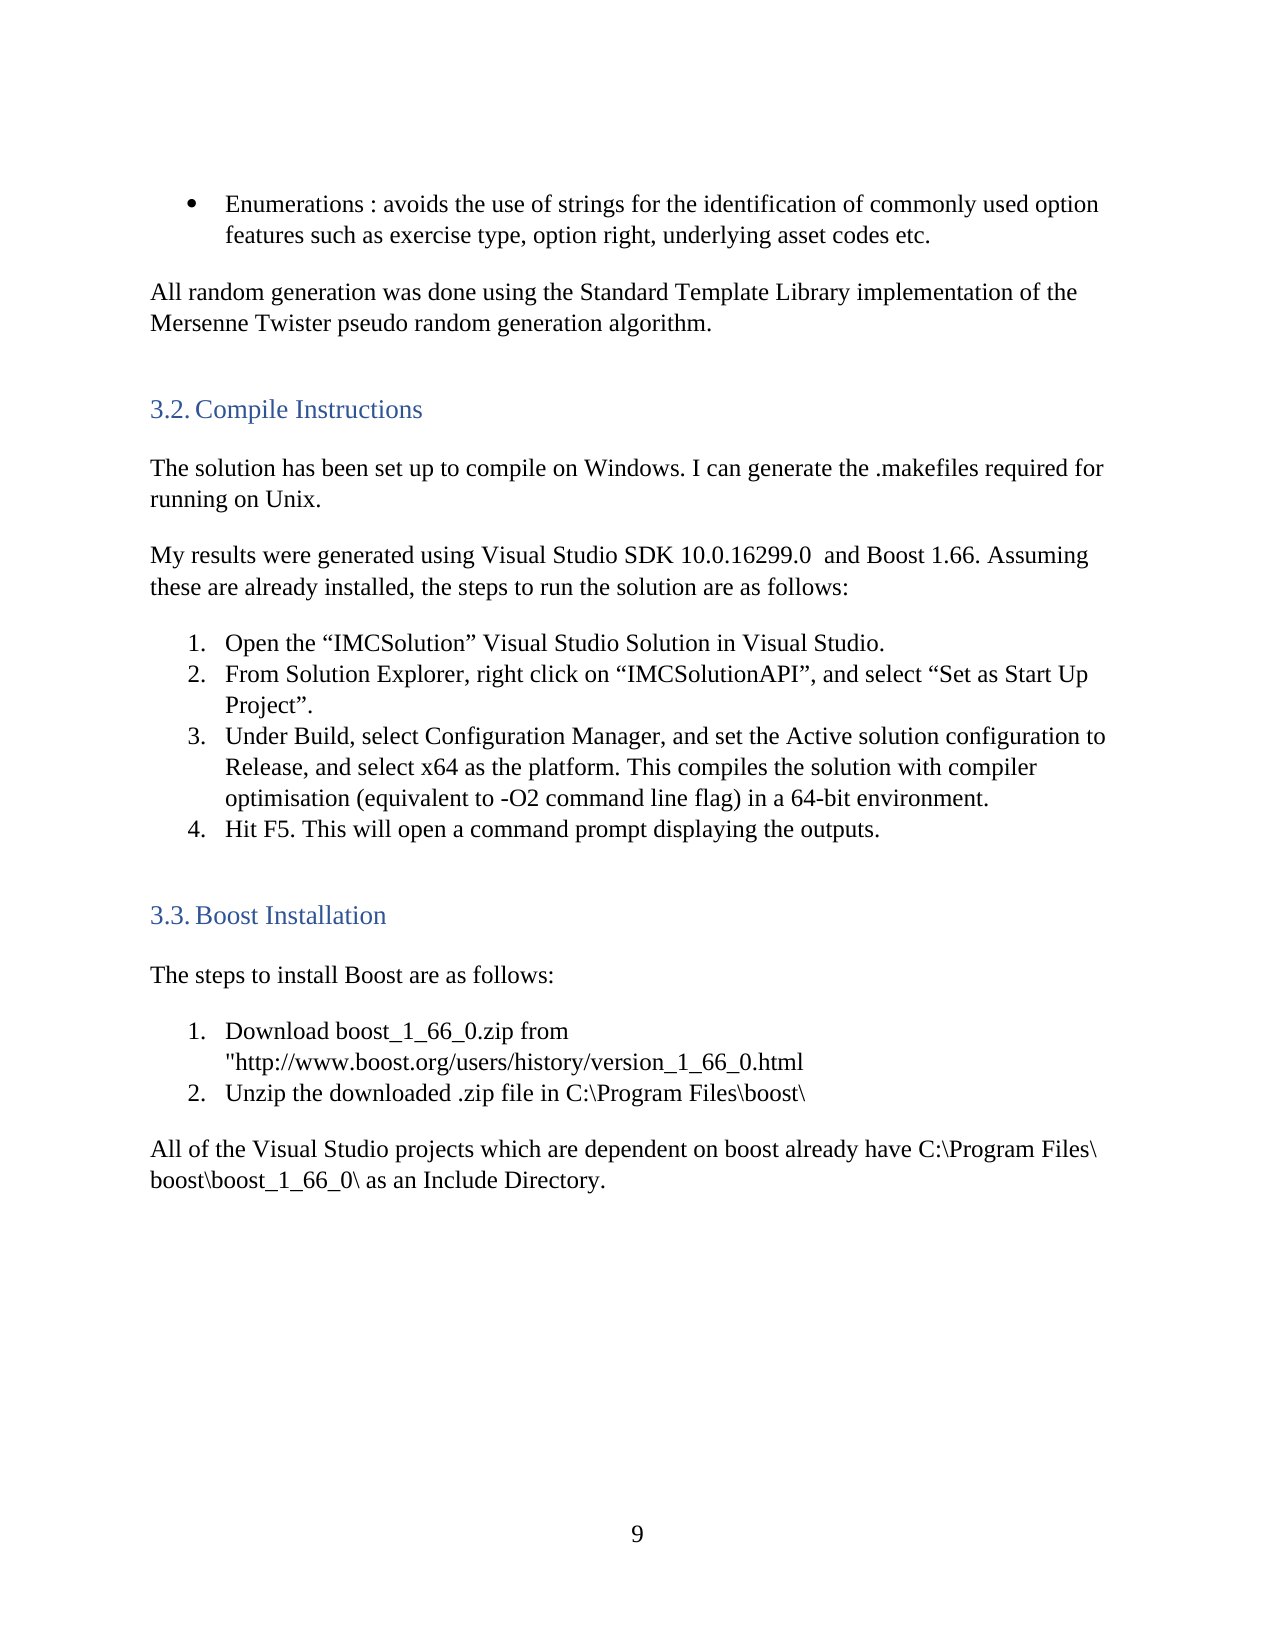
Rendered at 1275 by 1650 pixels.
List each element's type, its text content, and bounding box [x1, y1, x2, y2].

list Unzip the downloaded .zip file in C:\Program Files\boost\ [187, 1078, 1125, 1107]
list Hit F5. This will open a command prompt displaying the outputs. [187, 814, 1125, 843]
list Open the “IMCSolution” Visual Studio Solution in Visual Studio. [187, 628, 1125, 656]
list Under Build, select Configuration Manager, and set the Active solution configuration to Release, and select x64 as the platform. This compiles the solution with compiler optimisation (equivalent to -O2 command line flag) in a 64-bit environment. [187, 721, 1125, 812]
text All of the Visual Studio projects which are dependent on boost already have C:\Program Files\boost\boost_1_66_0\ as an Include Directory. [150, 1134, 1125, 1194]
text The steps to install Boost are as follows: [150, 960, 1125, 988]
text The solution has been set up to compile on Windows. I can generate the .makefiles required for running on Unix. [150, 453, 1125, 513]
text My results were generated using Visual Studio SDK 10.0.16299.0 and Boost 1.66. Assuming these are already installed, the steps to run the solution are as follows: [150, 541, 1125, 600]
list Download boost_1_66_0.zip from "http://www.boost.org/users/history/version_1_66_0.html [187, 1016, 1125, 1076]
subtitle Boost Installation [150, 899, 1125, 930]
text All random generation was done using the Standard Template Library implementation of the Mersenne Twister pseudo random generation algorithm. [150, 277, 1125, 336]
list Enumerations : avoids the use of strings for the identification of commonly used option features such as exercise type, option right, underlying asset codes etc. [187, 189, 1125, 249]
subtitle Compile Instructions [150, 393, 1125, 424]
list From Solution Explorer, right click on “IMCSolutionAPI”, and select “Set as Start Up Project”. [187, 659, 1125, 718]
